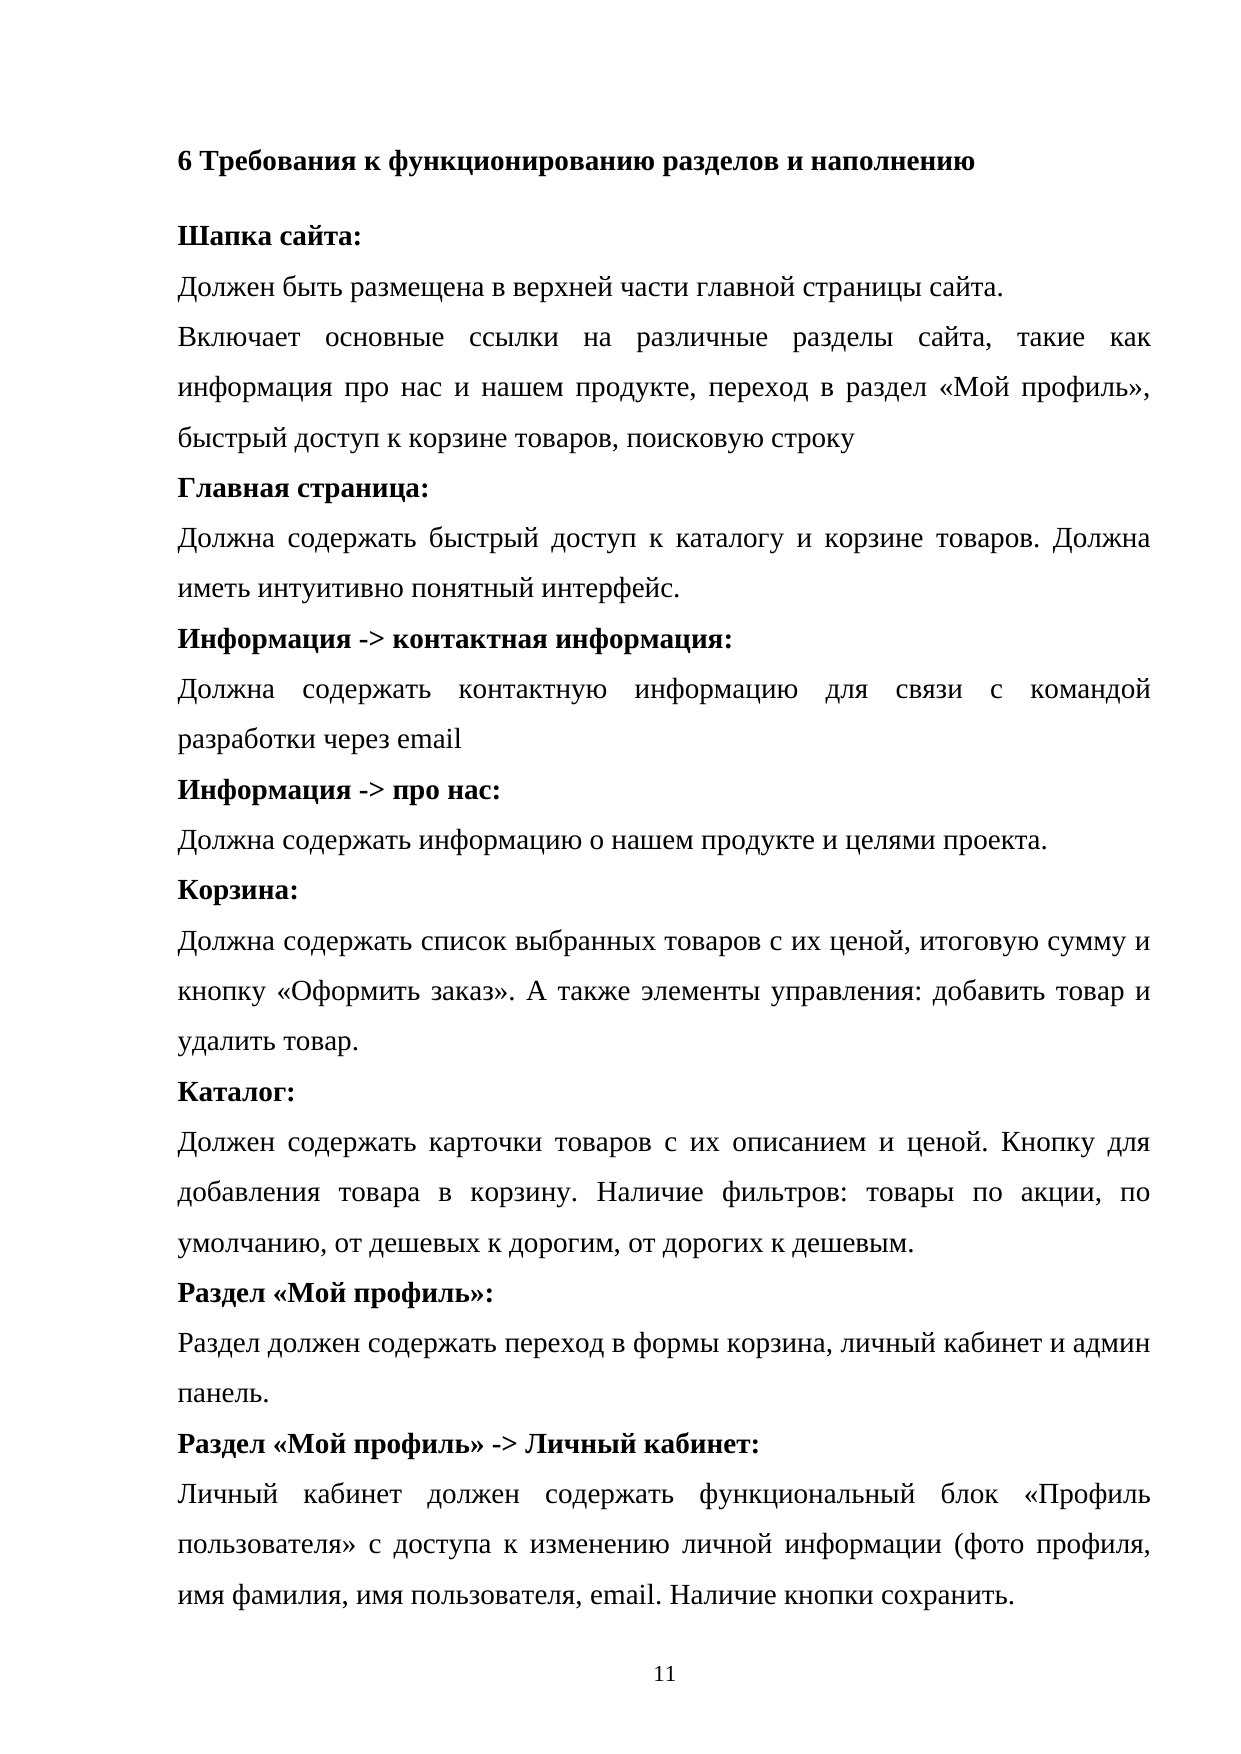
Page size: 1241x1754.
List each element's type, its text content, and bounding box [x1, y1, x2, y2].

text Должна содержать быстрый доступ к каталогу и корзине товаров. Должна иметь интуитивно понятный интерфейс. [177, 520, 1152, 604]
text Должна содержать информацию о нашем продукте и целями проекта. [177, 822, 1152, 856]
text Информация -> про нас: [177, 772, 1152, 805]
text Корзина: [177, 872, 1152, 906]
text Шапка сайта: [177, 218, 1152, 252]
text Должна содержать контактную информацию для связи с командой разработки через email [177, 671, 1152, 755]
text Личный кабинет должен содержать функциональный блок «Профиль пользователя» с доступа к изменению личной информации (фото профиля, имя фамилия, имя пользователя, email. Наличие кнопки сохранить. [177, 1476, 1152, 1610]
text Информация -> контактная информация: [177, 621, 1152, 654]
text Каталог: [177, 1074, 1152, 1107]
text Раздел «Мой профиль» -> Личный кабинет: [177, 1426, 1152, 1459]
text Требования к функционированию разделов и наполнению [177, 143, 1152, 177]
text Раздел «Мой профиль»: [177, 1275, 1152, 1308]
text Должна содержать список выбранных товаров с их ценой, итоговую сумму и кнопку «Оформить заказ». А также элементы управления: добавить товар и удалить товар. [177, 923, 1152, 1057]
text Включает основные ссылки на различные разделы сайта, такие как информация про нас и нашем продукте, переход в раздел «Мой профиль», быстрый доступ к корзине товаров, поисковую строку [177, 319, 1152, 453]
text Должен быть размещена в верхней части главной страницы сайта. [177, 269, 1152, 302]
text Раздел должен содержать переход в формы корзина, личный кабинет и админ панель. [177, 1325, 1152, 1409]
text Должен содержать карточки товаров с их описанием и ценой. Кнопку для добавления товара в корзину. Наличие фильтров: товары по акции, по умолчанию, от дешевых к дорогим, от дорогих к дешевым. [177, 1124, 1152, 1258]
text Главная страница: [177, 470, 1152, 503]
